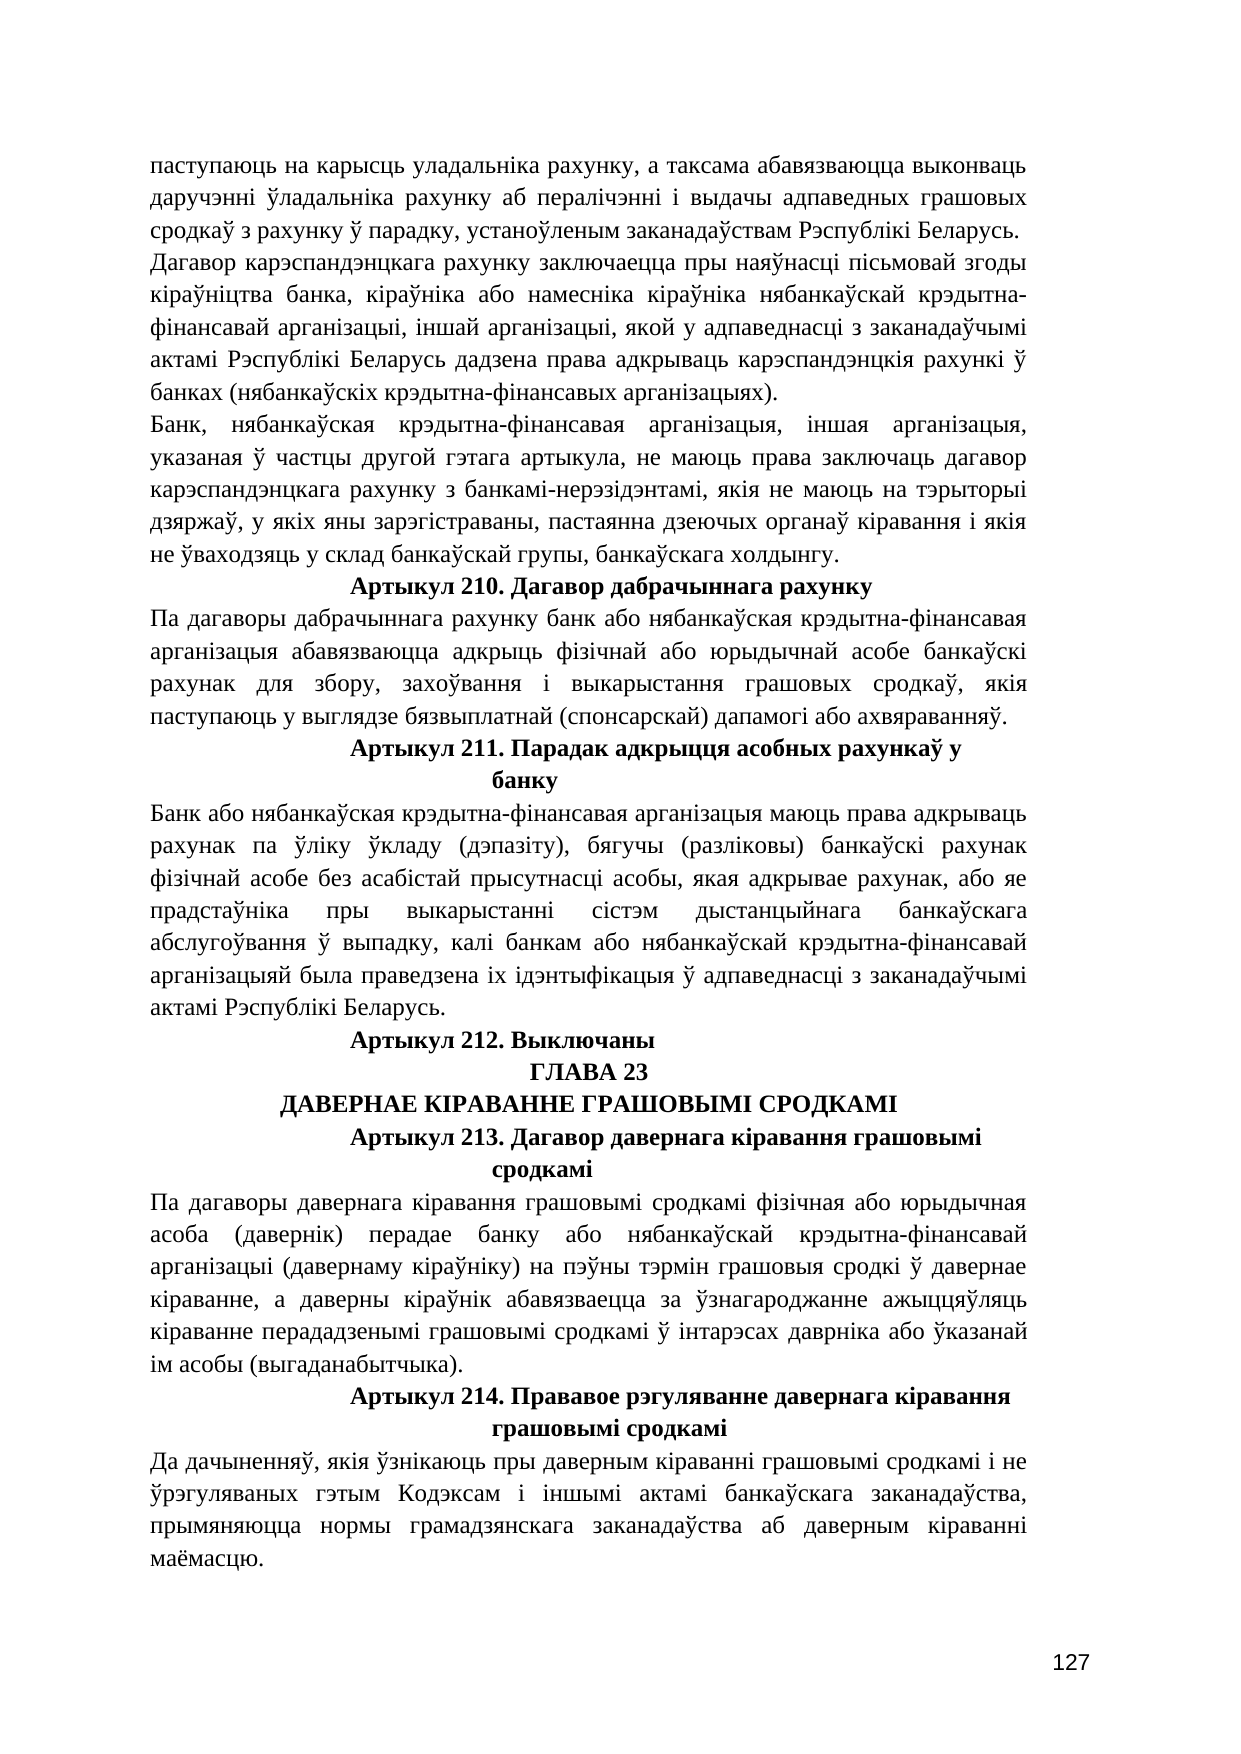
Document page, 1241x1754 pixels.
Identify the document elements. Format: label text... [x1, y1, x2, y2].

text Дагавор карэспандэнцкага рахунку заключаецца пры наяўнасці пісьмовай згоды кіраўніцтва банка, кіраўніка або намесніка кіраўніка нябанкаўскай крэдытна-фінансавай арганізацыі, іншай арганізацыі, якой у адпаведнасці з заканадаўчымі актамі Рэспублікі Беларусь дадзена права адкрываць карэспандэнцкія рахункі ў банках (нябанкаўскіх крэдытна-фінансавых арганізацыях). [150, 247, 1028, 406]
text Артыкул 211. Парадак адкрыцця асобных рахункаў у банку [350, 733, 1028, 794]
text Артыкул 214. Прававое рэгуляванне давернага кіравання грашовымі сродкамі [350, 1381, 1028, 1442]
text Артыкул 212. Выключаны [350, 1025, 1028, 1053]
text ГЛАВА 23 [150, 1057, 1028, 1086]
text Банк, нябанкаўская крэдытна-фінансавая арганізацыя, іншая арганізацыя, указаная ў частцы другой гэтага артыкула, не маюць права заключаць дагавор карэспандэнцкага рахунку з банкамі-нерэзідэнтамі, якія не маюць на тэрыторыі дзяржаў, у якіх яны зарэгістраваны, пастаянна дзеючых органаў кіравання і якія не ўваходзяць у склад банкаўскай групы, банкаўскага холдынгу. [150, 409, 1028, 567]
text Па дагаворы дабрачыннага рахунку банк або нябанкаўская крэдытна-фінансавая арганізацыя абавязваюцца адкрыць фізічнай або юрыдычнай асобе банкаўскі рахунак для збору, захоўвання і выкарыстання грашовых сродкаў, якія паступаюць у выглядзе бязвыплатнай (спонсарскай) дапамогі або ахвяраванняў. [150, 603, 1028, 729]
text Да дачыненняў, якія ўзнікаюць пры даверным кіраванні грашовымі сродкамі і не ўрэгуляваных гэтым Кодэксам і іншымі актамі банкаўскага заканадаўства, прымяняюцца нормы грамадзянскага заканадаўства аб даверным кіраванні маёмасцю. [150, 1446, 1028, 1572]
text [150, 150, 1028, 243]
text Артыкул 213. Дагавор давернага кіравання грашовымі сродкамі [350, 1122, 1028, 1183]
text Па дагаворы давернага кіравання грашовымі сродкамі фізічная або юрыдычная асоба (давернік) перадае банку або нябанкаўскай крэдытна-фінансавай арганізацыі (давернаму кіраўніку) на пэўны тэрмін грашовыя сродкі ў давернае кіраванне, а даверны кіраўнік абавязваецца за ўзнагароджанне ажыццяўляць кіраванне перададзенымі грашовымі сродкамі ў інтарэсах даврніка або ўказанай ім асобы (выгаданабытчыка). [150, 1187, 1028, 1377]
text ДАВЕРНАЕ КІРАВАННЕ ГРАШОВЫМІ СРОДКАМІ [150, 1089, 1028, 1118]
text Артыкул 210. Дагавор дабрачыннага рахунку [350, 571, 1028, 600]
text Банк або нябанкаўская крэдытна-фінансавая арганізацыя маюць права адкрываць рахунак па ўліку ўкладу (дэпазіту), бягучы (разліковы) банкаўскі рахунак фізічнай асобе без асабістай прысутнасці асобы, якая адкрывае рахунак, або яе прадстаўніка пры выкарыстанні сістэм дыстанцыйнага банкаўскага абслугоўвання ў выпадку, калі банкам або нябанкаўскай крэдытна-фінансавай арганізацыяй была праведзена іх ідэнтыфікацыя ў адпаведнасці з заканадаўчымі актамі Рэспублікі Беларусь. [150, 798, 1028, 1021]
